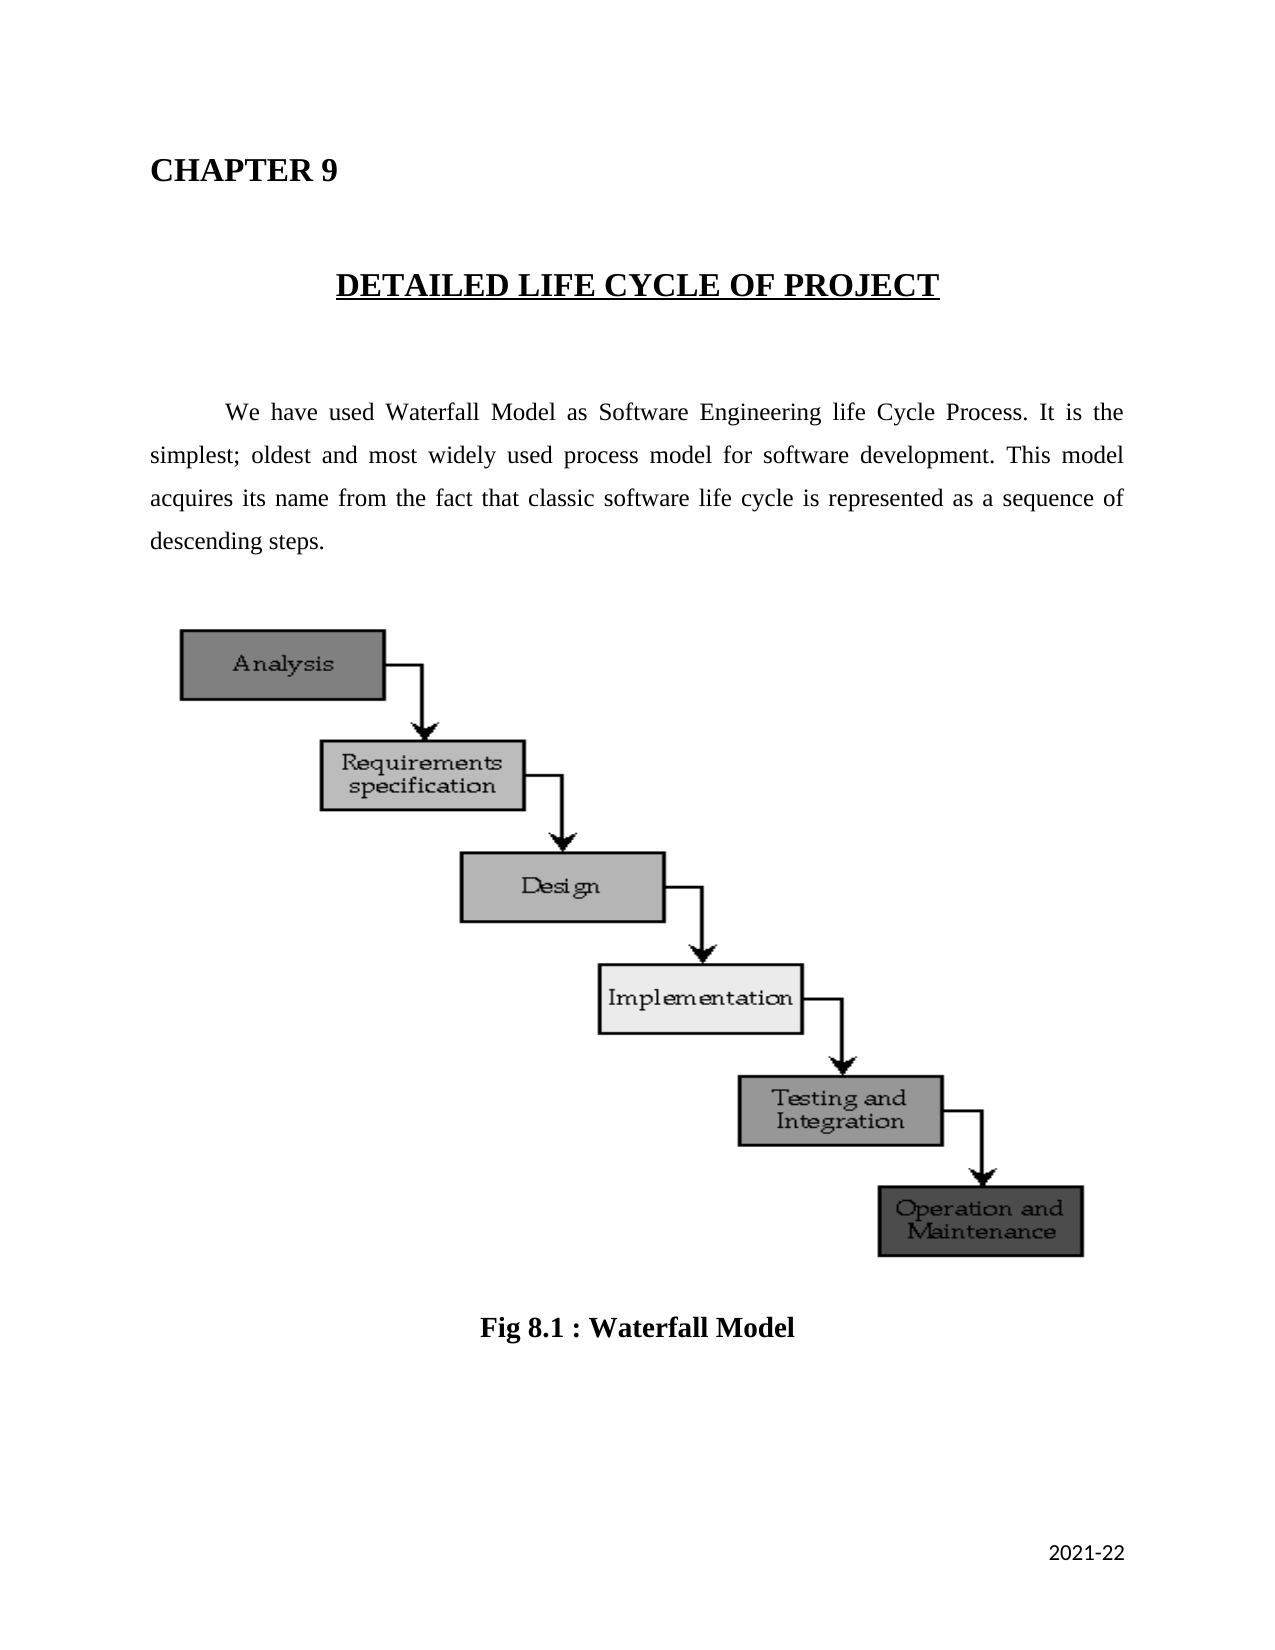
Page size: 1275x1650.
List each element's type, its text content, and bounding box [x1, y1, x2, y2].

text We have used Waterfall Model as Software Engineering life Cycle Process. It is the simplest; oldest and most widely used process model for software development. This model acquires its name from the fact that classic software life cycle is represented as a sequence of descending steps. [150, 397, 1125, 555]
text Fig 8.1 : Waterfall Model [150, 1310, 1125, 1343]
list CHAPTER 9 [150, 150, 1125, 188]
list DETAILED LIFE CYCLE OF PROJECT [150, 265, 1125, 303]
